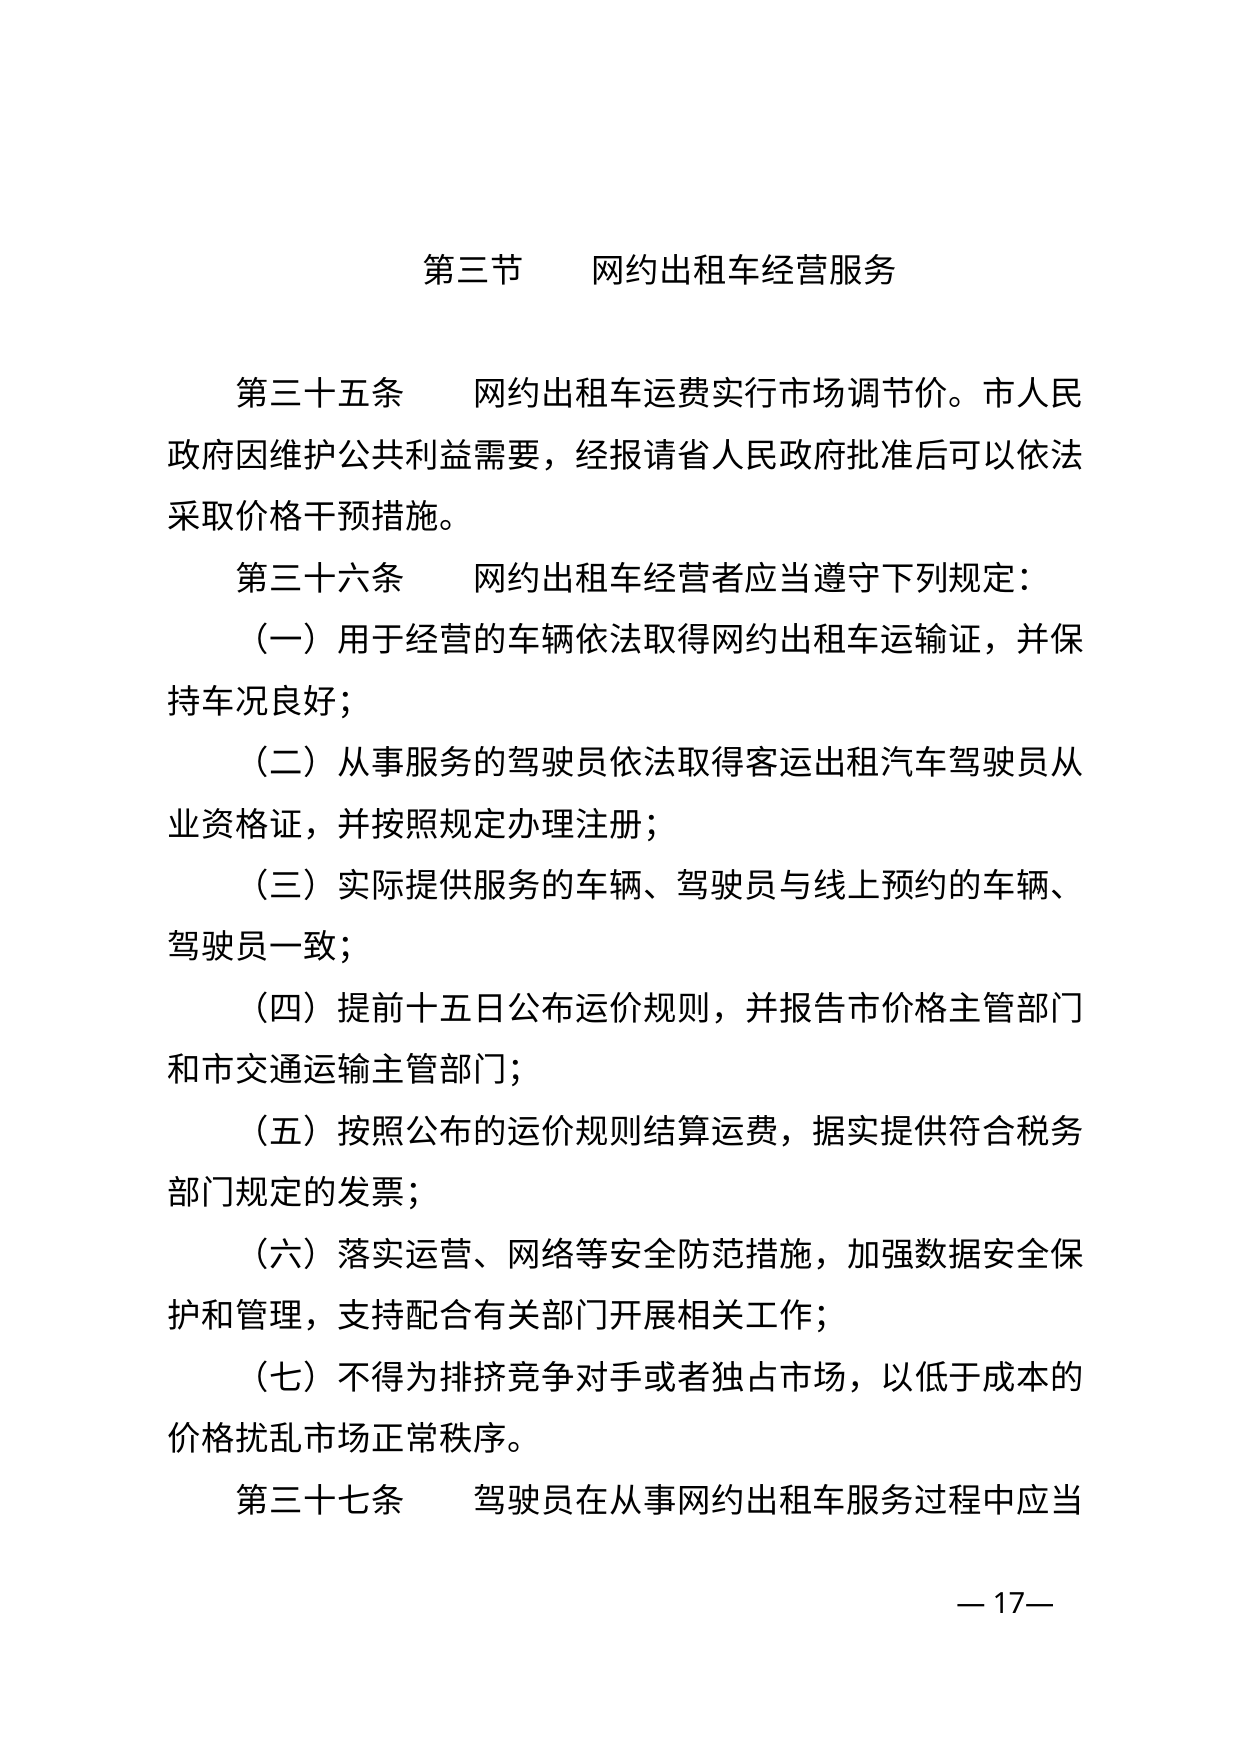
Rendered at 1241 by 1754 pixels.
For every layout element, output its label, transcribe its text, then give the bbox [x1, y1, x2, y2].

text 第三十五条 网约出租车运费实行市场调节价。市人民政府因维护公共利益需要，经报请省人民政府批准后可以依法采取价格干预措施。 [168, 361, 1084, 545]
text （三）实际提供服务的车辆、驾驶员与线上预约的车辆、驾驶员一致； [168, 852, 1084, 975]
text 第三节 网约出租车经营服务 [168, 238, 1084, 299]
text （二）从事服务的驾驶员依法取得客运出租汽车驾驶员从业资格证，并按照规定办理注册； [168, 729, 1084, 852]
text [168, 1467, 1084, 1528]
text （六）落实运营、网络等安全防范措施，加强数据安全保护和管理，支持配合有关部门开展相关工作； [168, 1221, 1084, 1344]
text （四）提前十五日公布运价规则，并报告市价格主管部门和市交通运输主管部门； [168, 975, 1084, 1098]
text 第三十六条 网约出租车经营者应当遵守下列规定： [168, 545, 1084, 606]
text （五）按照公布的运价规则结算运费，据实提供符合税务部门规定的发票； [168, 1098, 1084, 1221]
text （一）用于经营的车辆依法取得网约出租车运输证，并保持车况良好； [168, 606, 1084, 729]
text （七）不得为排挤竞争对手或者独占市场，以低于成本的价格扰乱市场正常秩序。 [168, 1344, 1084, 1467]
